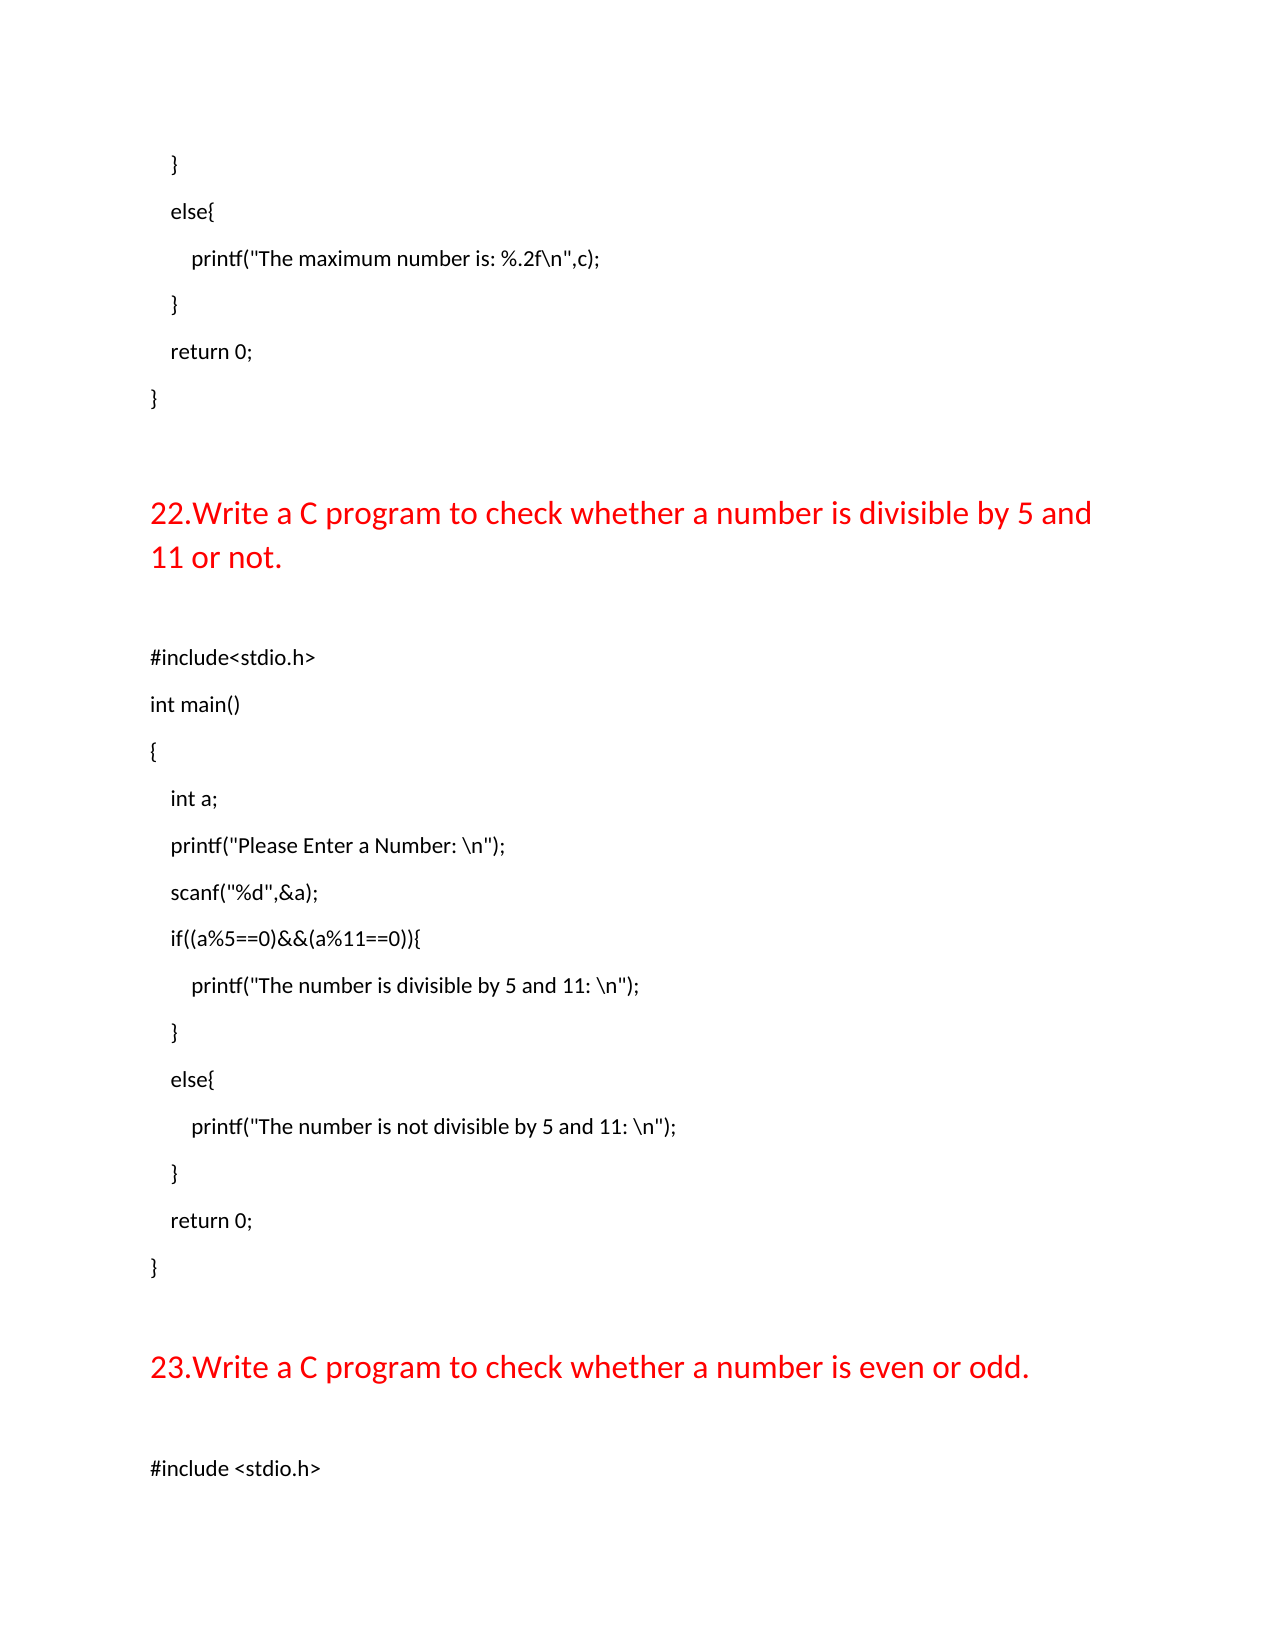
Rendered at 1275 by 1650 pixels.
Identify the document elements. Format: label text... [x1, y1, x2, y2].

text printf("Please Enter a Number: \n"); [150, 831, 1125, 859]
text 22.Write a C program to check whether a number is divisible by 5 and 11 or not. [150, 492, 1125, 577]
text int main() [150, 690, 1125, 718]
text } [150, 384, 1125, 412]
text printf("The maximum number is: %.2f\n",c); [150, 244, 1125, 272]
text #include <stdio.h> [150, 1454, 1125, 1482]
text else{ [150, 1065, 1125, 1093]
text int a; [150, 784, 1125, 812]
text return 0; [150, 337, 1125, 366]
text scanf("%d",&a); [150, 878, 1125, 906]
text } [150, 150, 1125, 178]
text else{ [150, 197, 1125, 225]
text { [150, 737, 1125, 765]
text } [150, 1018, 1125, 1046]
text #include<stdio.h> [150, 643, 1125, 671]
text } [150, 291, 1125, 319]
text printf("The number is divisible by 5 and 11: \n"); [150, 971, 1125, 999]
text } [150, 1159, 1125, 1187]
text 23.Write a C program to check whether a number is even or odd. [150, 1346, 1125, 1387]
text return 0; [150, 1206, 1125, 1234]
text printf("The number is not divisible by 5 and 11: \n"); [150, 1112, 1125, 1140]
text if((a%5==0)&&(a%11==0)){ [150, 924, 1125, 953]
text } [150, 1253, 1125, 1281]
